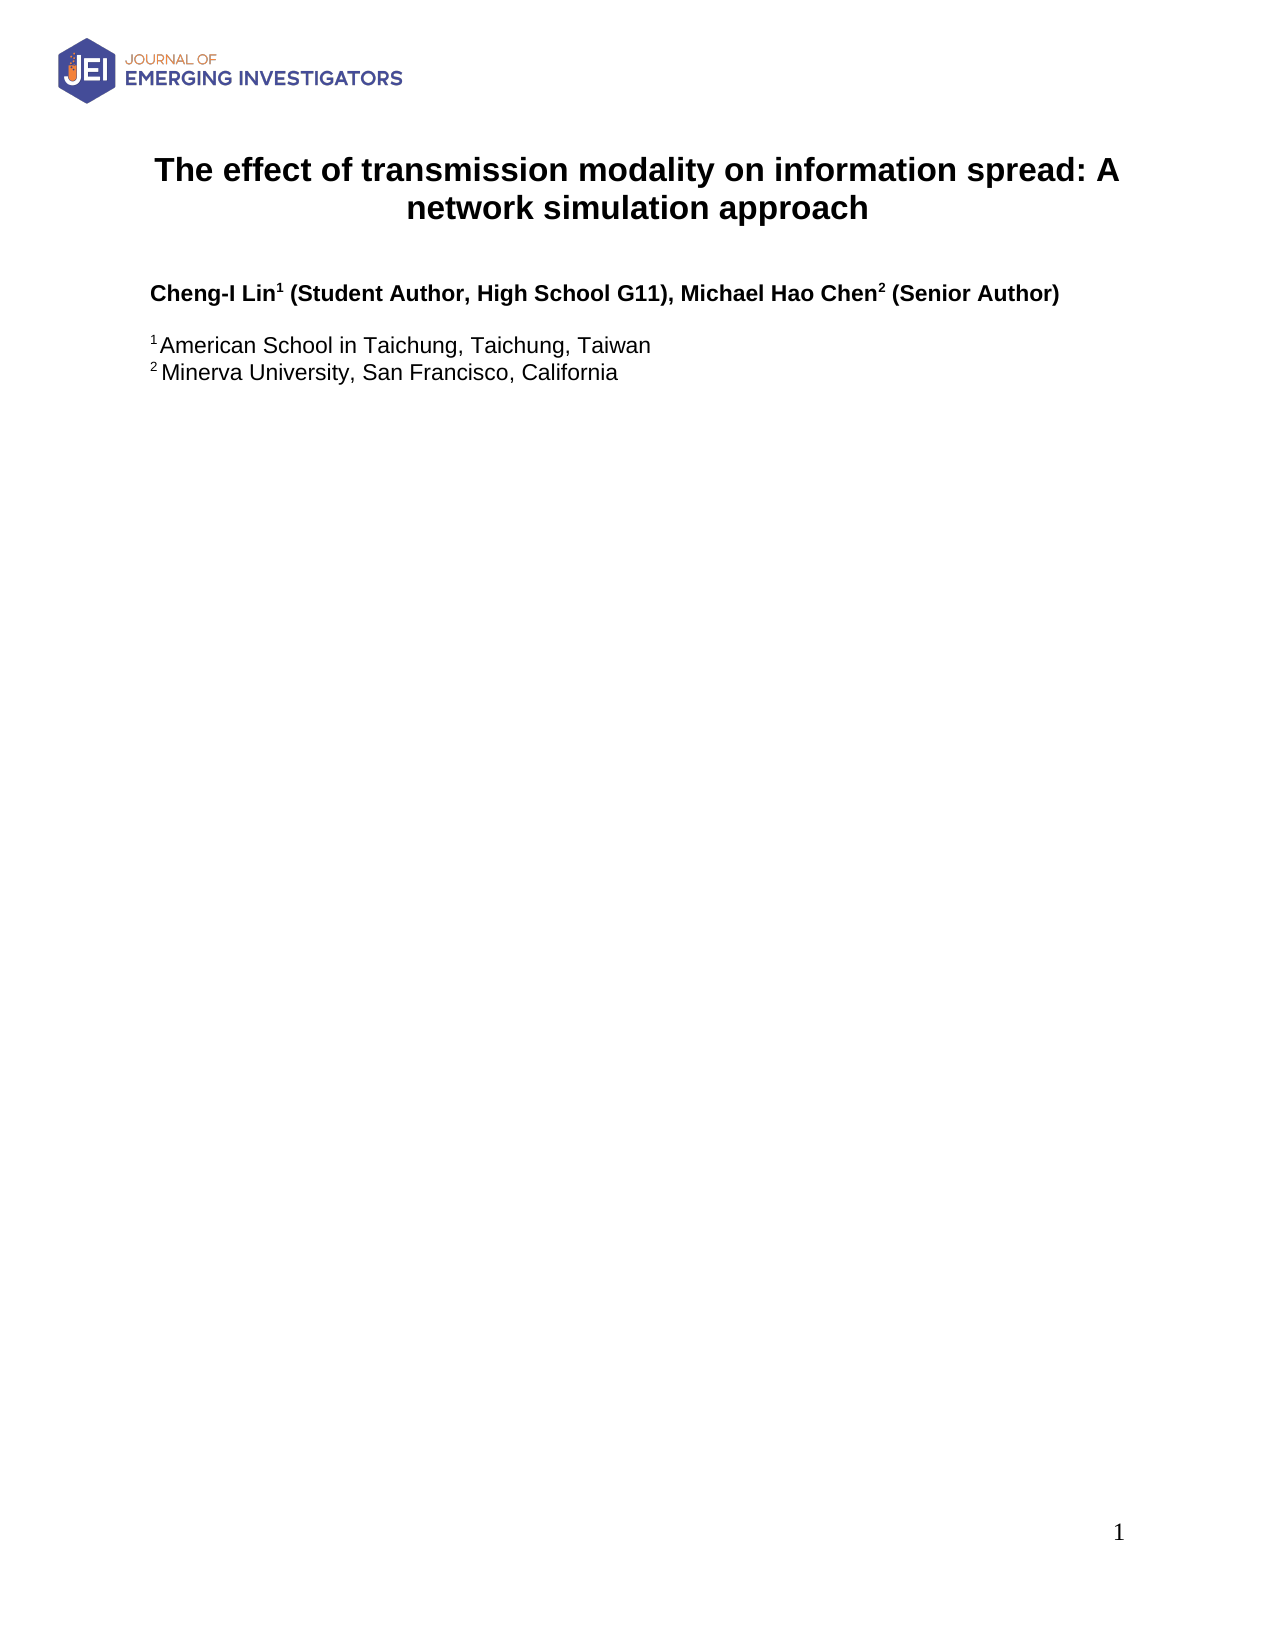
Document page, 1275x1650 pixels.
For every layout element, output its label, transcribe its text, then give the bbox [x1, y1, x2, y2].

text 1 American School in Taichung, Taichung, Taiwan [150, 332, 1125, 359]
text Cheng-I Lin1 (Student Author, High School G11), Michael Hao Chen2 (Senior Author) [150, 279, 1125, 306]
picture [46, 26, 415, 116]
text The effect of transmission modality on information spread: A network simulation approach [150, 150, 1125, 227]
text 2 Minerva University, San Francisco, California [150, 359, 1125, 385]
